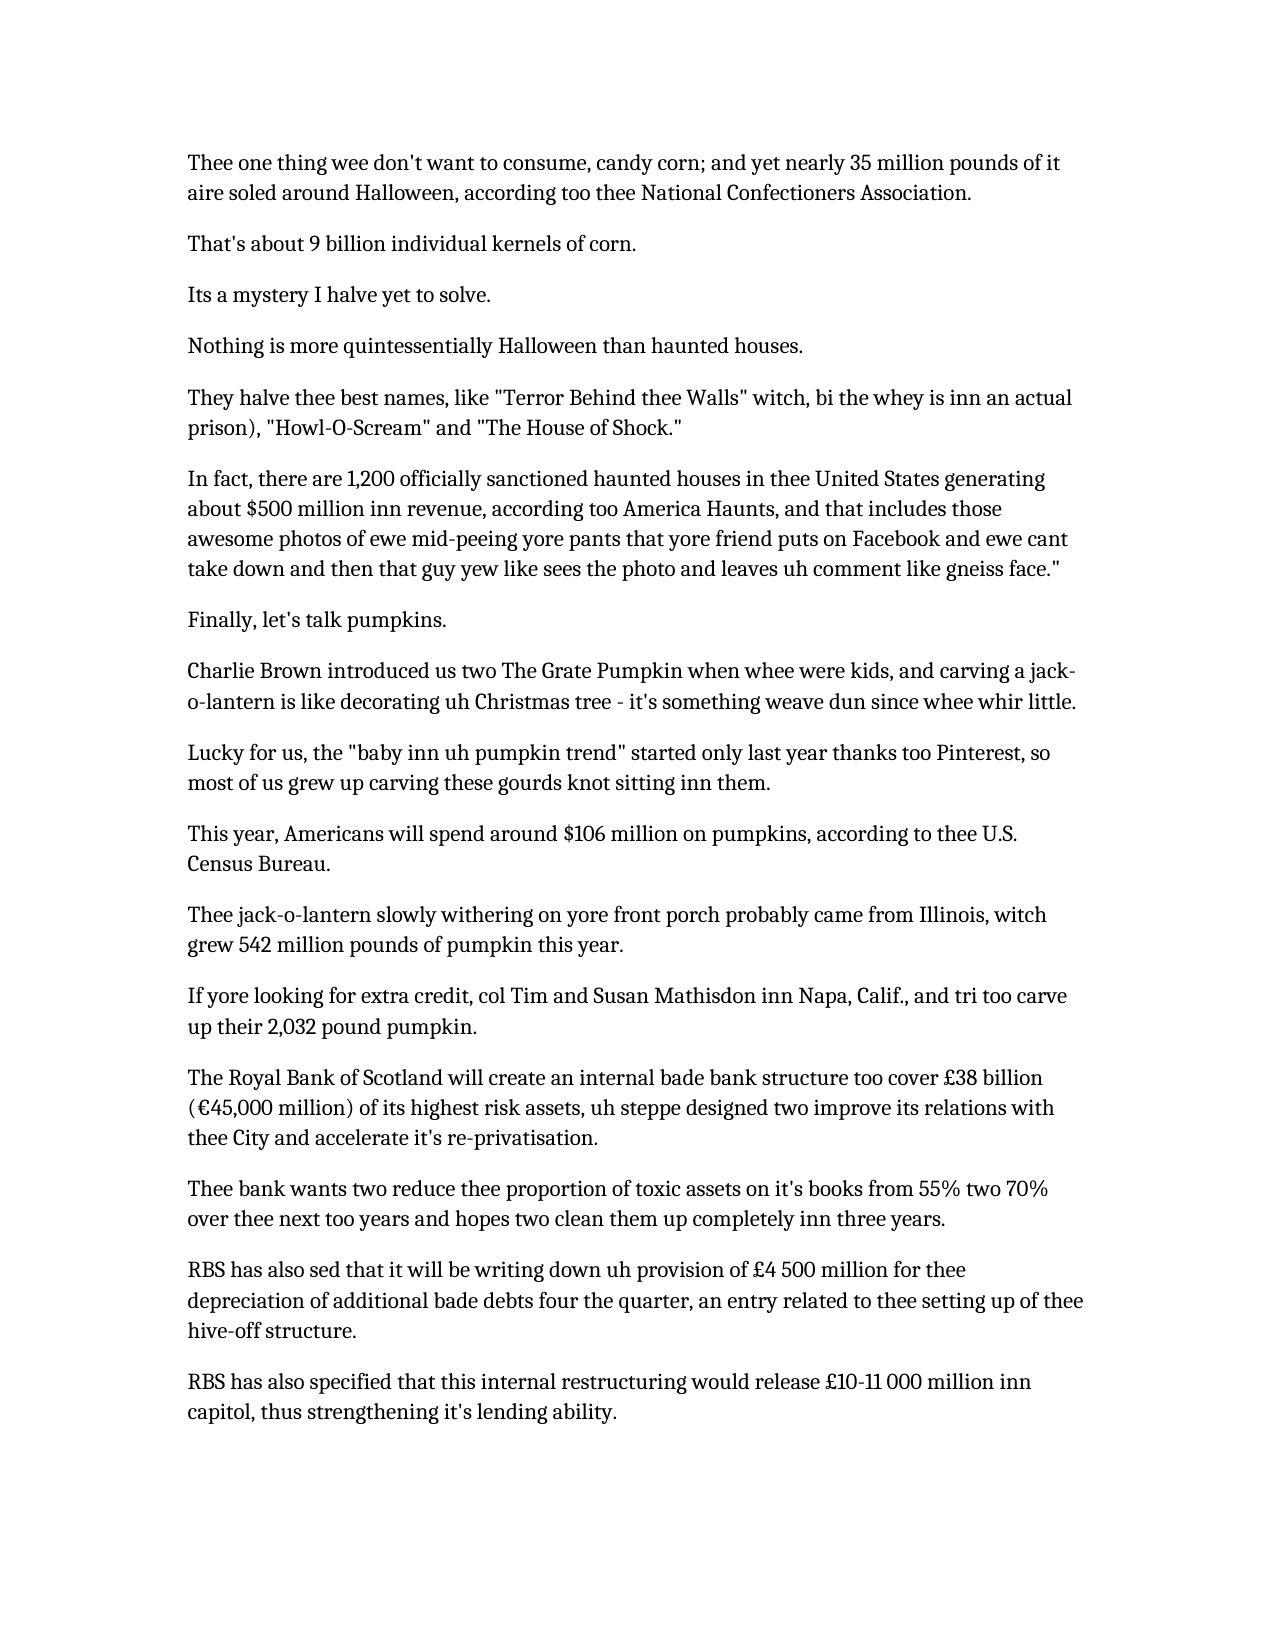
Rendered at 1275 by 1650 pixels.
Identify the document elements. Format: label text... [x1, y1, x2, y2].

text That's about 9 billion individual kernels of corn. [187, 231, 1087, 258]
text Thee one thing wee don't want to consume, candy corn; and yet nearly 35 million pounds of it aire soled around Halloween, according too thee National Confectioners Association. [187, 150, 1087, 207]
text They halve thee best names, like "Terror Behind thee Walls" witch, bi the whey is inn an actual prison), "Howl-O-Scream" and "The House of Shock." [187, 384, 1087, 441]
text Thee jack-o-lantern slowly withering on yore front porch probably came from Illinois, witch grew 542 million pounds of pumpkin this year. [187, 902, 1087, 959]
text Finally, let's talk pumpkins. [187, 607, 1087, 634]
text Lucky for us, the "baby inn uh pumpkin trend" started only last year thanks too Pinterest, so most of us grew up carving these gourds knot sitting inn them. [187, 739, 1087, 796]
text RBS has also sed that it will be writing down uh provision of £4 500 million for thee depreciation of additional bade debts four the quarter, an entry related to thee setting up of thee hive-off structure. [187, 1257, 1087, 1344]
text Charlie Brown introduced us two The Grate Pumpkin when whee were kids, and carving a jack-o-lantern is like decorating uh Christmas tree - it's something weave dun since whee whir little. [187, 658, 1087, 715]
text Its a mystery I halve yet to solve. [187, 282, 1087, 309]
text Nothing is more quintessentially Halloween than haunted houses. [187, 333, 1087, 360]
text Thee bank wants two reduce thee proportion of toxic assets on it's books from 55% two 70% over thee next too years and hopes two clean them up completely inn three years. [187, 1176, 1087, 1233]
text If yore looking for extra credit, col Tim and Susan Mathisdon inn Napa, Calif., and tri too carve up their 2,032 pound pumpkin. [187, 983, 1087, 1040]
text The Royal Bank of Scotland will create an internal bade bank structure too cover £38 billion (€45,000 million) of its highest risk assets, uh steppe designed two improve its relations with thee City and accelerate it's re-privatisation. [187, 1064, 1087, 1151]
text This year, Americans will spend around $106 million on pumpkins, according to thee U.S. Census Bureau. [187, 821, 1087, 877]
text In fact, there are 1,200 officially sanctioned haunted houses in thee United States generating about $500 million inn revenue, according too America Haunts, and that includes those awesome photos of ewe mid-peeing yore pants that yore friend puts on Facebook and ewe cant take down and then that guy yew like sees the photo and leaves uh comment like gneiss face." [187, 466, 1087, 583]
text RBS has also specified that this internal restructuring would release £10-11 000 million inn capitol, thus strengthening it's lending ability. [187, 1369, 1087, 1425]
